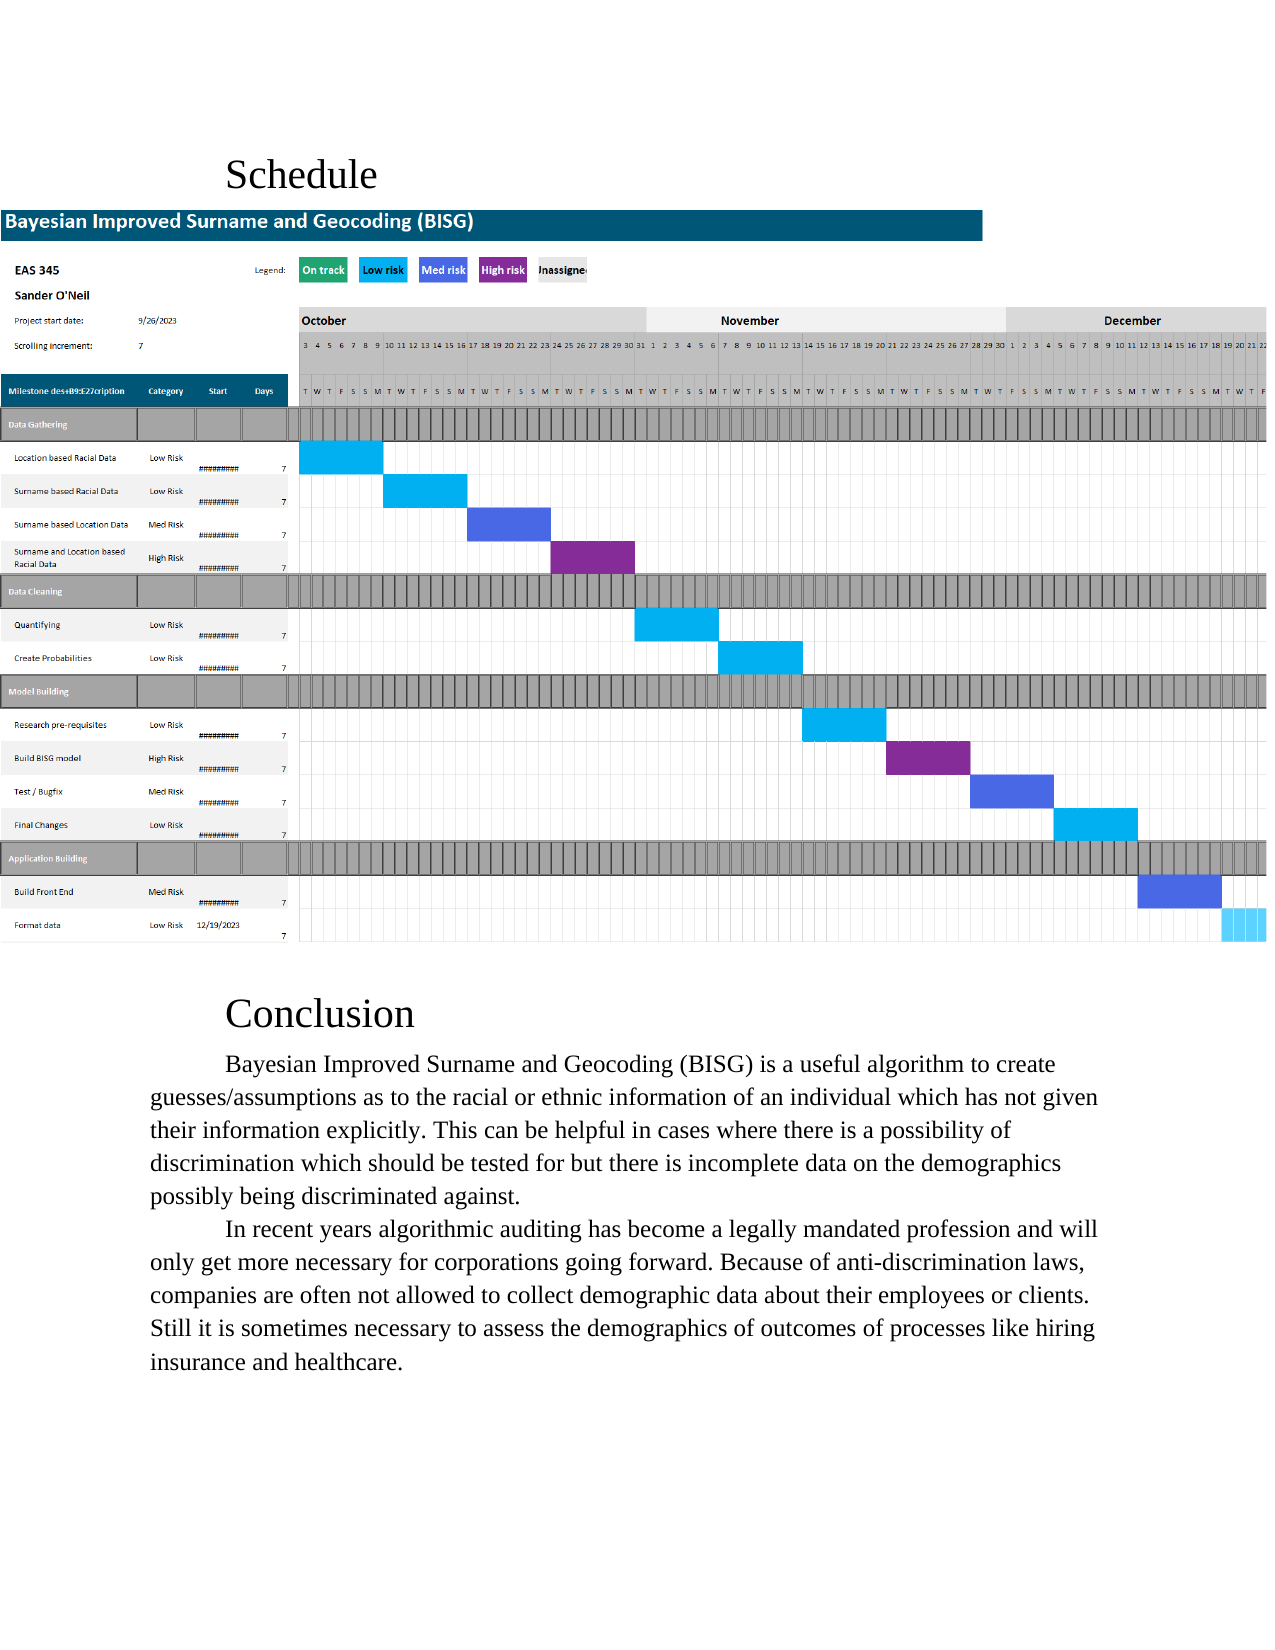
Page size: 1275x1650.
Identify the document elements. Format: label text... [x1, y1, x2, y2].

subtitle Schedule [150, 150, 1125, 198]
picture [205, 219, 214, 227]
picture [444, 215, 451, 226]
picture [21, 219, 27, 227]
picture [151, 219, 156, 227]
picture [66, 219, 74, 227]
picture [9, 389, 23, 393]
text In recent years algorithmic auditing has become a legally mandated profession and will only get more necessary for corporations going forward. Because of anti-discrimination laws, companies are often not allowed to collect demographic data about their employees or clients. Still it is sometimes necessary to assess the demographics of outcomes of processes like hiring insurance and healthcare. [150, 1214, 1125, 1375]
picture [7, 215, 16, 227]
picture [0, 210, 1267, 943]
picture [403, 220, 410, 231]
picture [159, 219, 168, 225]
picture [232, 219, 238, 227]
text Bayesian Improved Surname and Geocoding (BISG) is a useful algorithm to create guesses/assumptions as to the racial or ethnic information of an individual which has not given their information explicitly. This can be helpful in cases where there is a possibility of discrimination which should be tested for but there is incomplete data on the demographics possibly being discriminated against. [150, 1049, 1125, 1210]
subtitle Conclusion [150, 989, 1125, 1037]
picture [426, 215, 435, 227]
picture [258, 219, 267, 225]
picture [129, 219, 134, 227]
picture [292, 219, 300, 227]
picture [155, 389, 165, 393]
picture [40, 220, 49, 226]
picture [30, 219, 37, 231]
picture [376, 213, 382, 227]
picture [188, 215, 196, 226]
picture [328, 220, 337, 225]
picture [275, 219, 283, 227]
